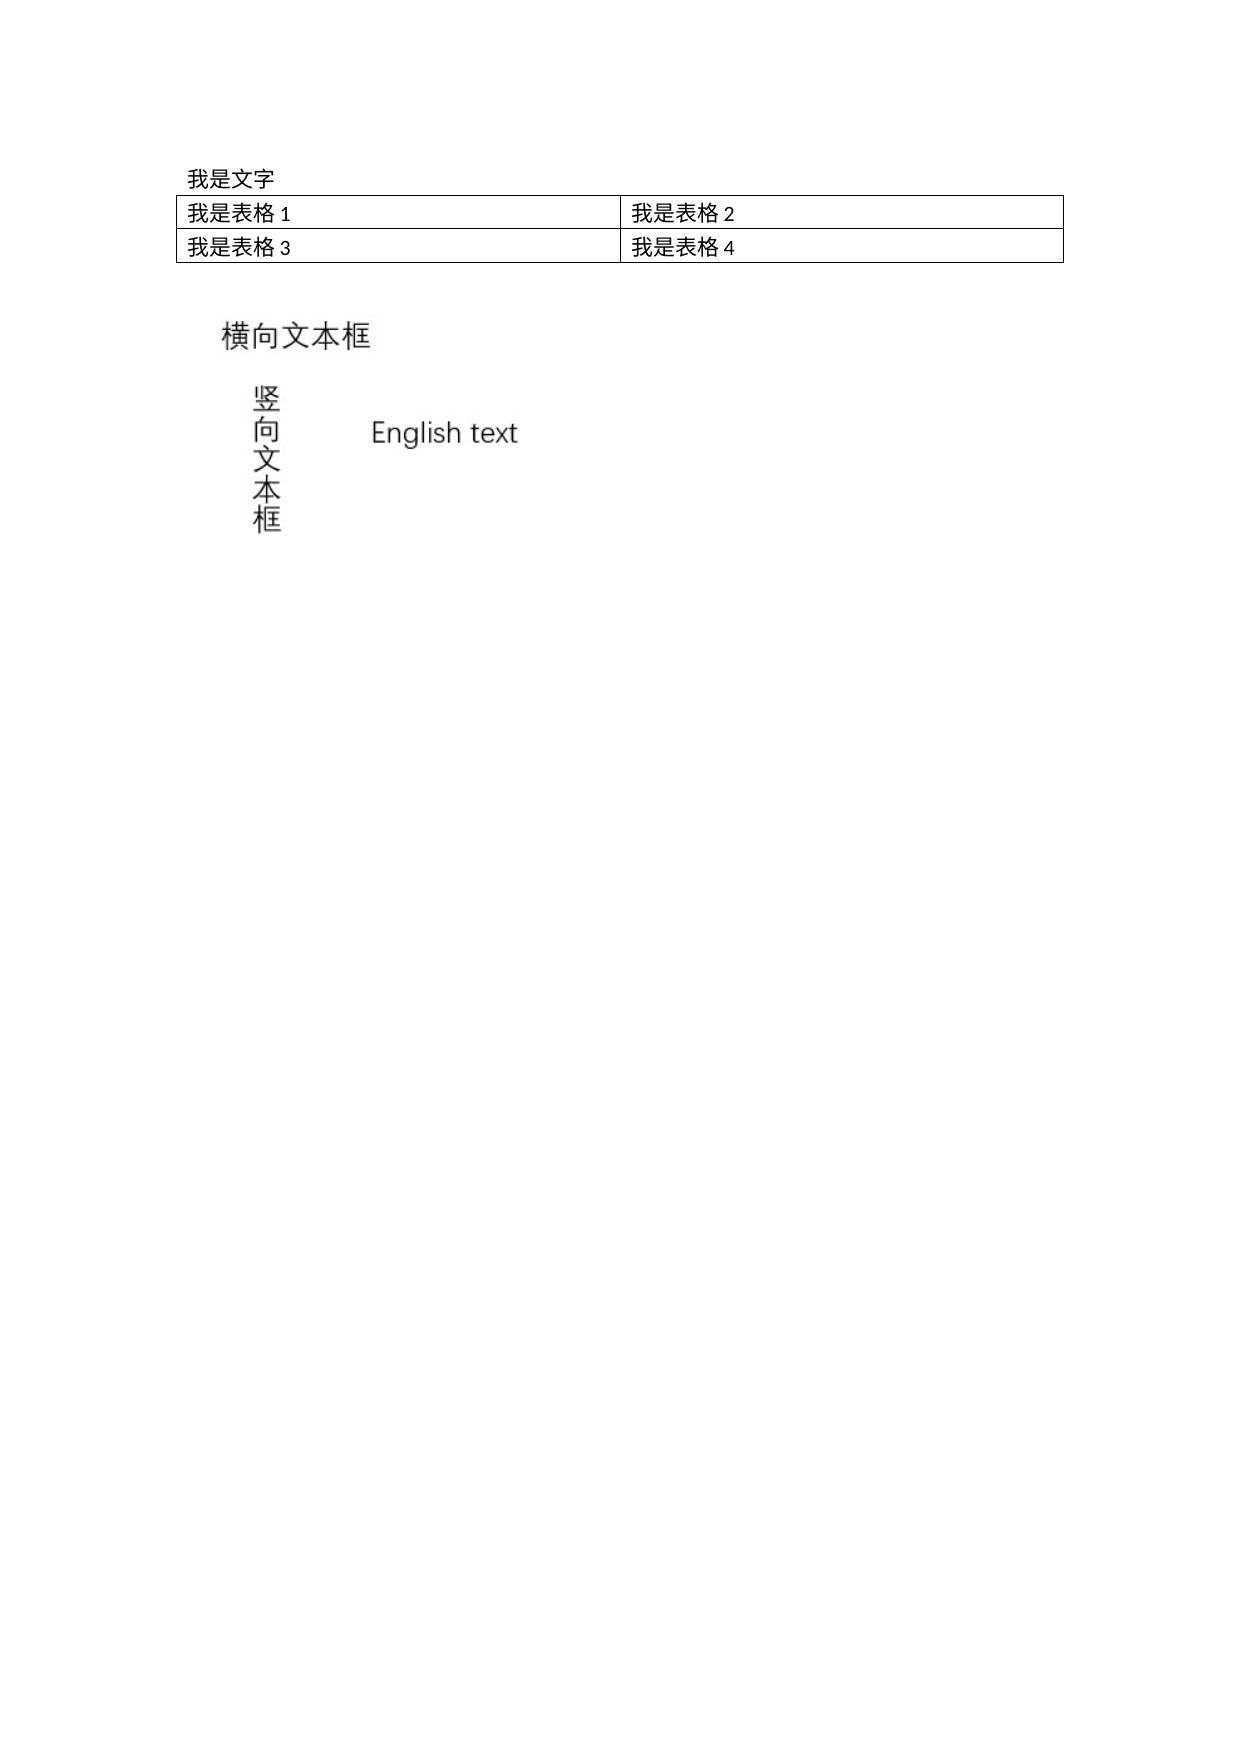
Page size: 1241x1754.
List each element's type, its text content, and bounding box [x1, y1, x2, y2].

text 我是文字 [187, 162, 1053, 194]
table_header 我是表格1 [177, 196, 620, 228]
table_cell 我是表格3 [177, 229, 620, 262]
table_header 我是表格2 [621, 196, 1063, 228]
picture [187, 295, 561, 558]
table_cell 我是表格4 [621, 229, 1063, 262]
